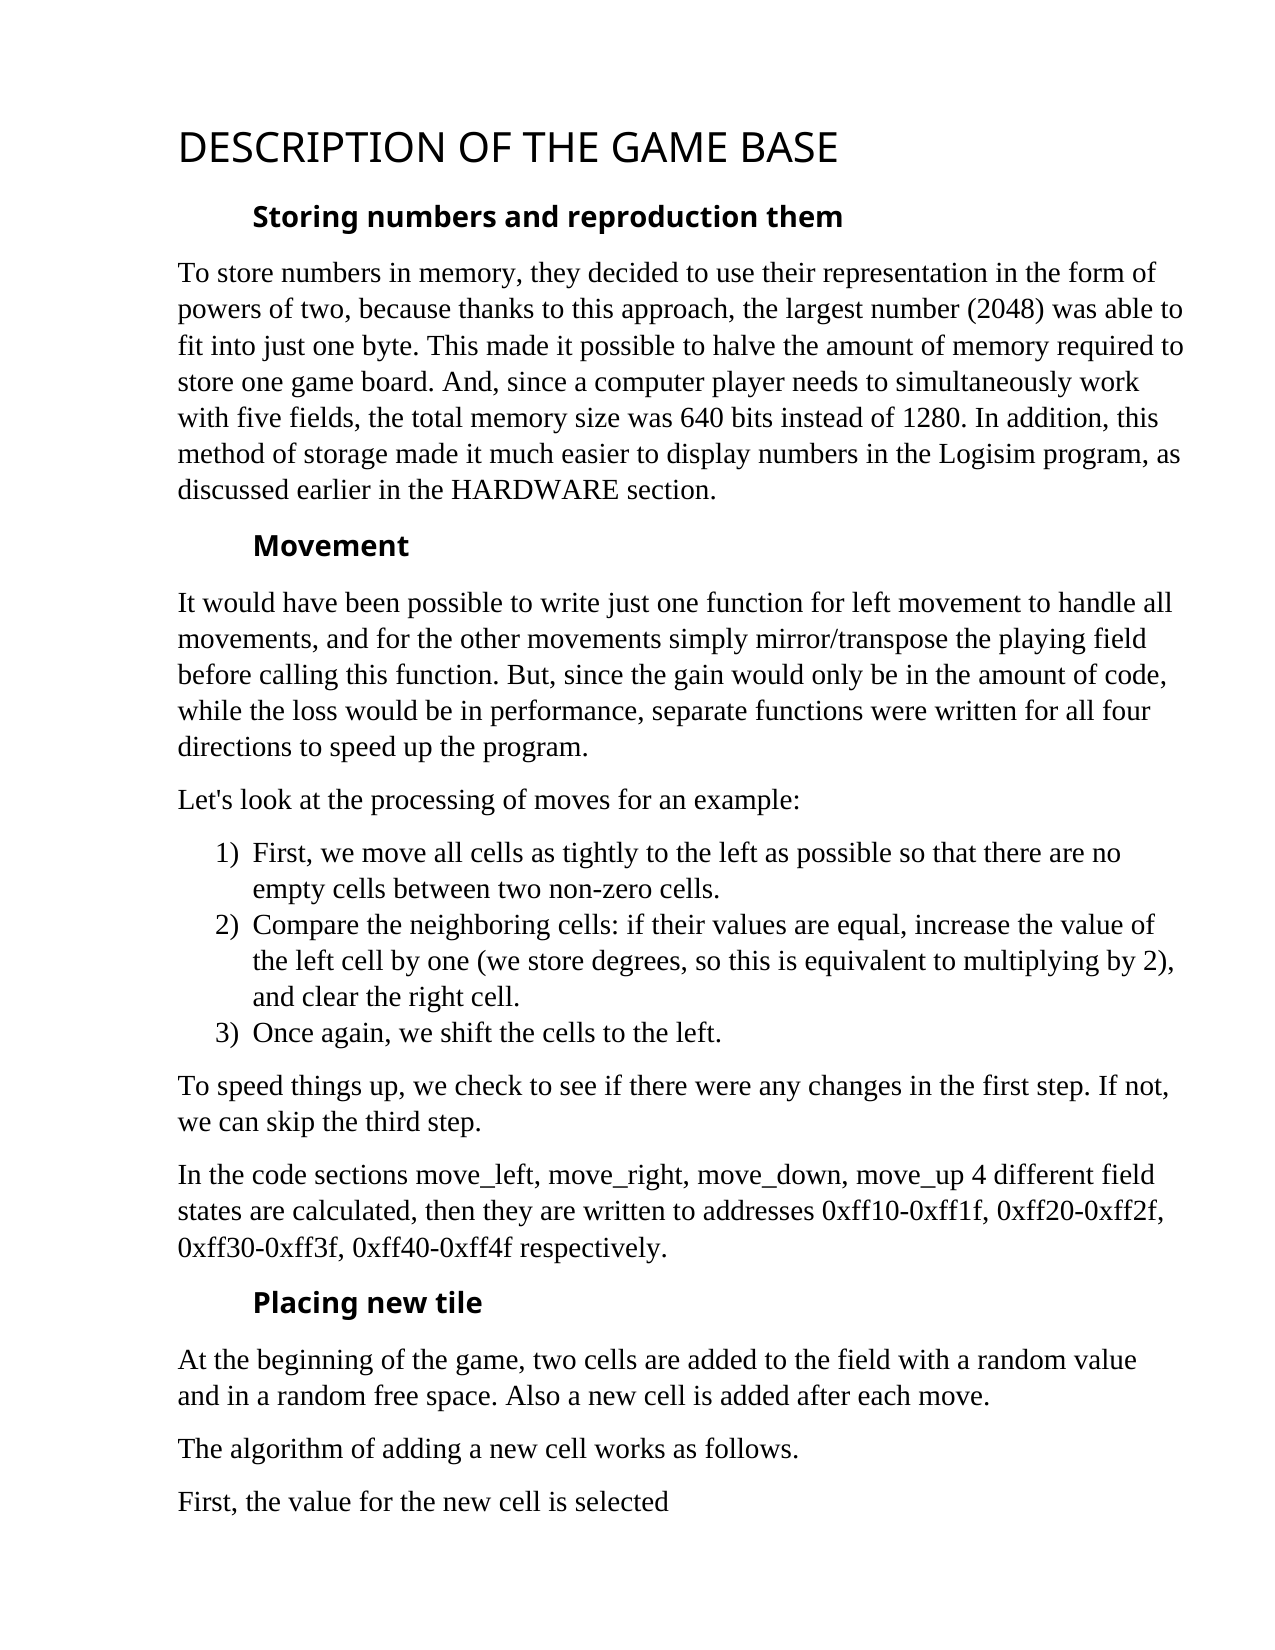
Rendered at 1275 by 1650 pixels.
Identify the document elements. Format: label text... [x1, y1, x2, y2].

text To store numbers in memory, they decided to use their representation in the form of powers of two, because thanks to this approach, the largest number (2048) was able to fit into just one byte. This made it possible to halve the amount of memory required to store one game board. And, since a computer player needs to simultaneously work with five fields, the total memory size was 640 bits instead of 1280. In addition, this method of storage made it much easier to display numbers in the Logisim program, as discussed earlier in the HARDWARE section. [177, 256, 1186, 506]
text Let's look at the processing of moves for an example: [177, 782, 1186, 816]
list Compare the neighboring cells: if their values are equal, increase the value of the left cell by one (we store degrees, so this is equivalent to multiplying by 2), and clear the right cell. [215, 907, 1186, 1013]
text The algorithm of adding a new cell works as follows. [177, 1431, 1186, 1464]
subtitle Placing new tile [252, 1282, 1186, 1322]
subtitle Movement [252, 525, 1186, 565]
list Once again, we shift the cells to the left. [215, 1016, 1186, 1049]
subtitle Storing numbers and reproduction them [252, 196, 1186, 236]
text It would have been possible to write just one function for left movement to handle all movements, and for the other movements simply mirror/transpose the playing field before calling this function. But, since the gain would only be in the amount of code, while the loss would be in performance, separate functions were written for all four directions to speed up the program. [177, 585, 1186, 763]
list First, we move all cells as tightly to the left as possible so that there are no empty cells between two non-zero cells. [215, 835, 1186, 904]
text At the beginning of the game, two cells are added to the field with a random value and in a random free space. Also a new cell is added after each move. [177, 1342, 1186, 1412]
text In the code sections move_left, move_right, move_down, move_up 4 different field states are calculated, then they are written to addresses 0xff10-0xff1f, 0xff20-0xff2f, 0xff30-0xff3f, 0xff40-0xff4f respectively. [177, 1157, 1186, 1263]
text To speed things up, we check to see if there were any changes in the first step. If not, we can skip the third step. [177, 1068, 1186, 1138]
subtitle DESCRIPTION OF THE GAME BASE [177, 118, 1186, 175]
text First, the value for the new cell is selected [177, 1484, 1186, 1517]
